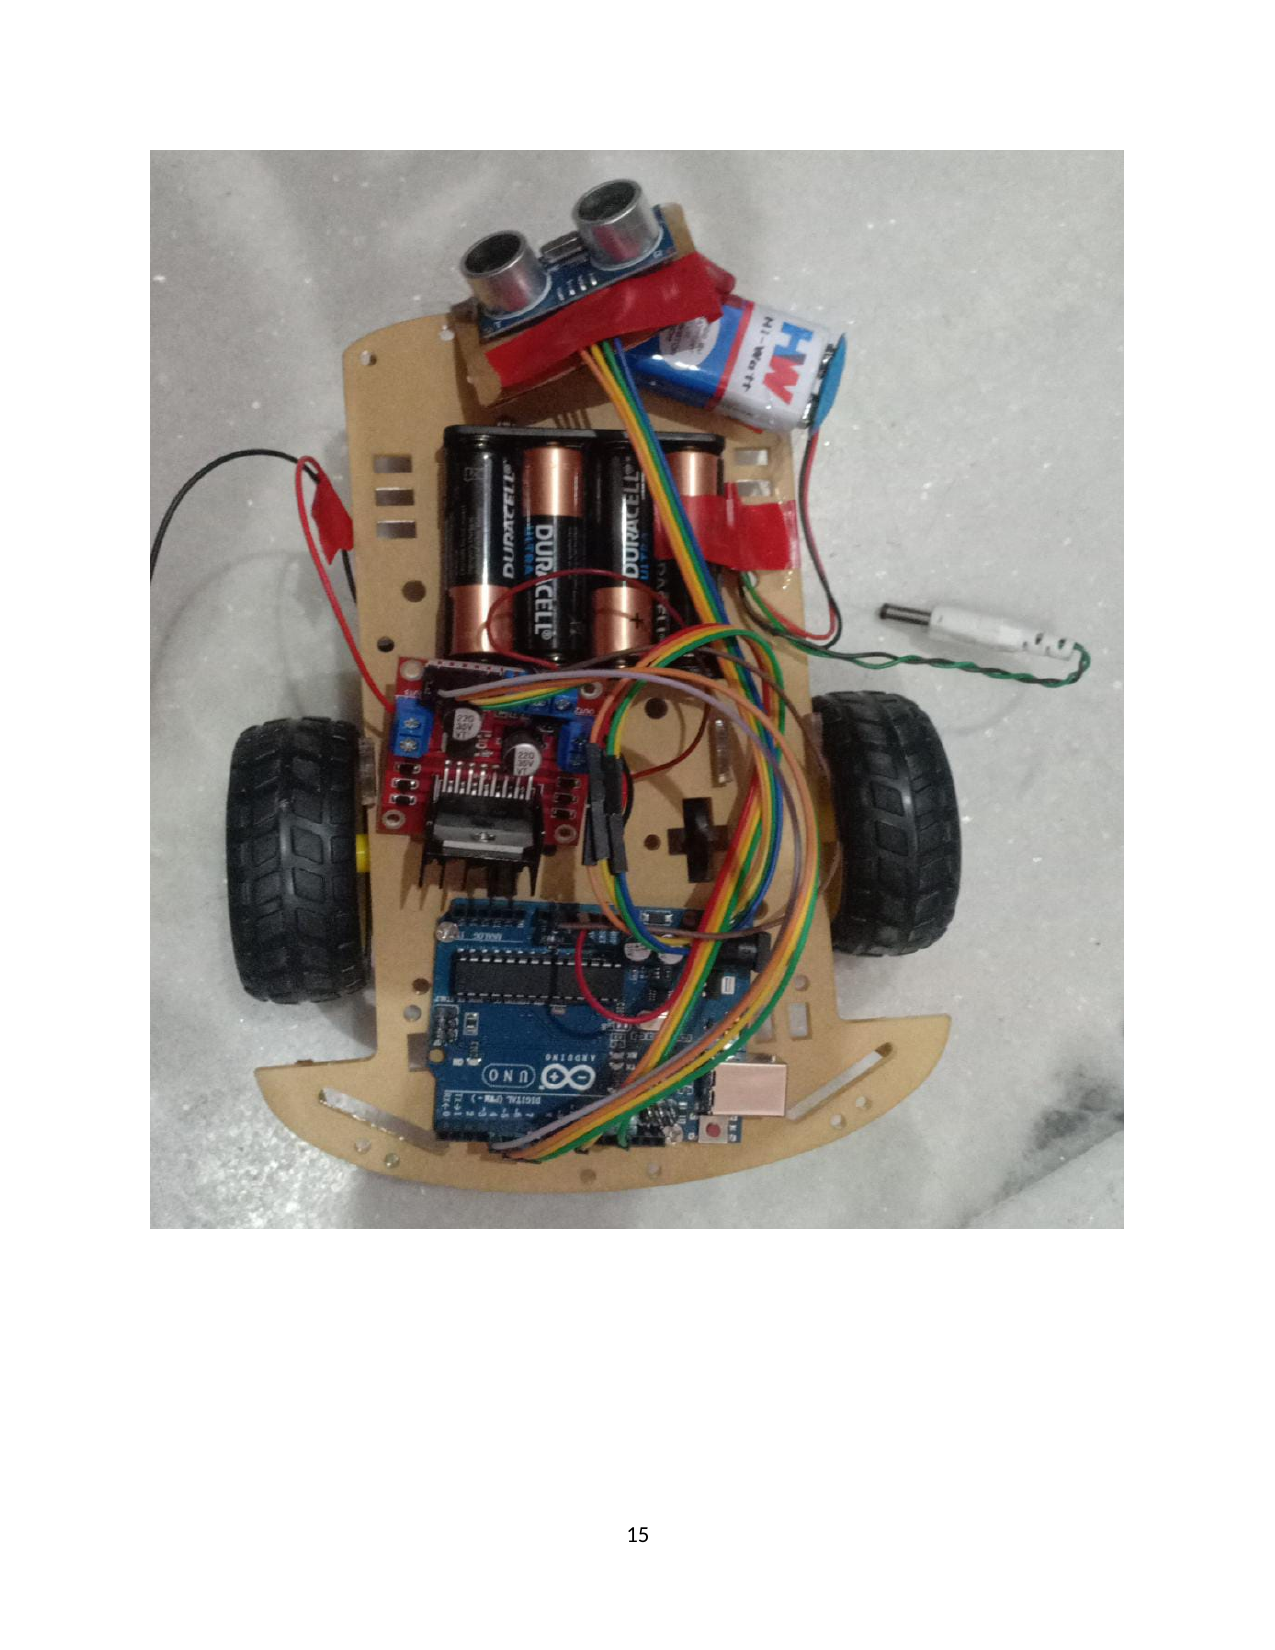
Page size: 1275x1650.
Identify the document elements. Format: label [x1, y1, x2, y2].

picture [150, 150, 1124, 1229]
